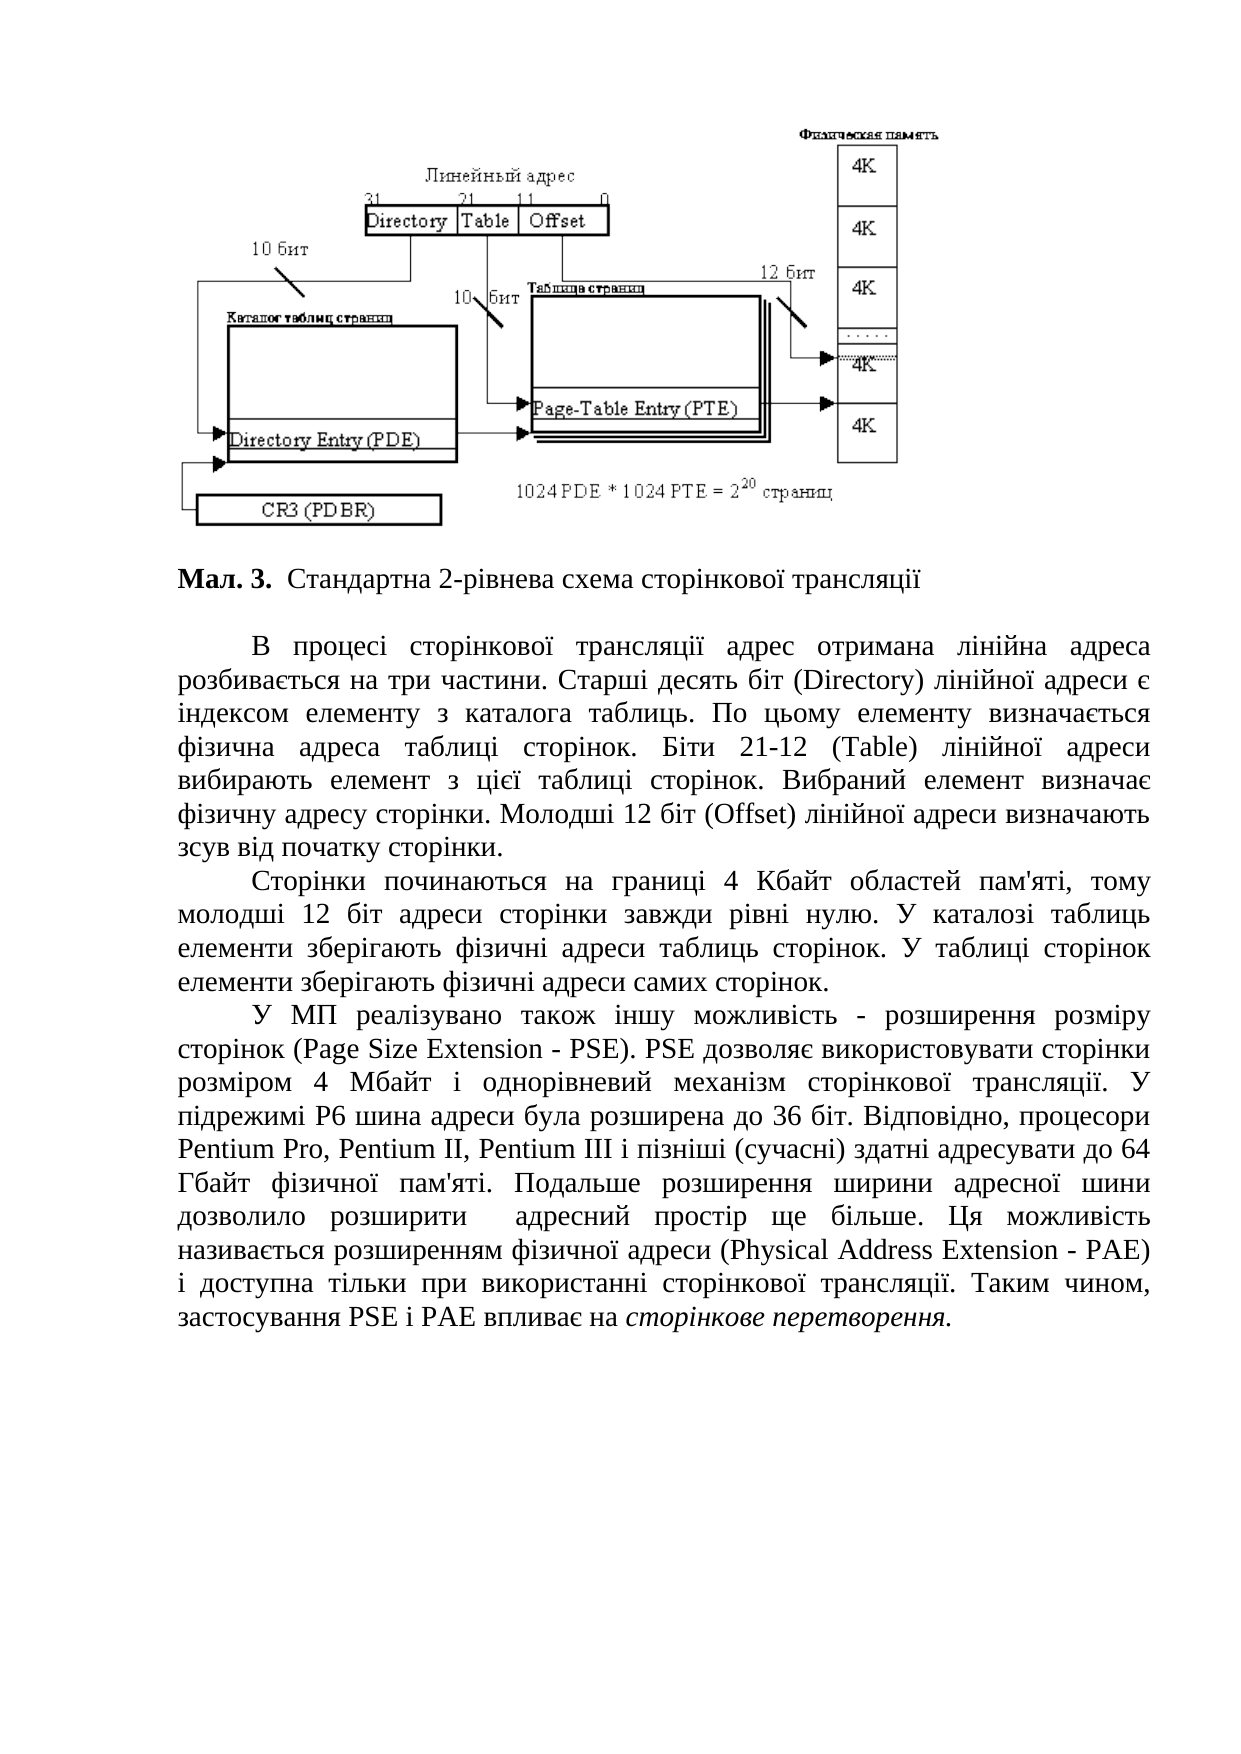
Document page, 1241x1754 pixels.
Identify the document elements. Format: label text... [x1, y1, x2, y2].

text Сторінки починаються на границі 4 Кбайт областей пам'яті, тому молодші 12 біт адреси сторінки завжди рівні нулю. У каталозі таблиць елементи зберігають фізичні адреси таблиць сторінок. У таблиці сторінок елементи зберігають фізичні адреси самих сторінок. [177, 863, 1152, 997]
text В процесі сторінкової трансляції адрес отримана лінійна адреса розбивається на три частини. Старші десять біт (Directory) лінійної адреси є індексом елементу з каталога таблиць. По цьому елементу визначається фізична адреса таблиці сторінок. Біти 21-12 (Table) лінійної адреси вибирають елемент з цієї таблиці сторінок. Вибраний елемент визначає фізичну адресу сторінки. Молодші 12 біт (Offset) лінійної адреси визначають зсув від початку сторінки. [177, 628, 1152, 863]
text У МП реалізувано також іншу можливість - розширення розміру сторінок (Page Size Extension - PSE). PSE дозволяє використовувати сторінки розміром 4 Мбайт і однорівневий механізм сторінкової трансляції. У підрежимі P6 шина адреси була розширена до 36 біт. Відповідно, процесори Pentium Pro, Pentium II, Pentium III і пізніші (сучасні) здатні адресувати до 64 Гбайт фізичної пам'яті. Подальше розширення ширини адресної шини дозволило розширити адресний простір ще більше. Ця можливість називається розширенням фізичної адреси (Physical Address Extension - PAE) і доступна тільки при використанні сторінкової трансляції. Таким чином, застосування PSE і PAE впливає на сторінкове перетворення. [177, 997, 1152, 1333]
picture [177, 118, 978, 528]
text Мал. 3. Стандартна 2-рівнева схема сторінкової трансляції [177, 528, 1152, 595]
